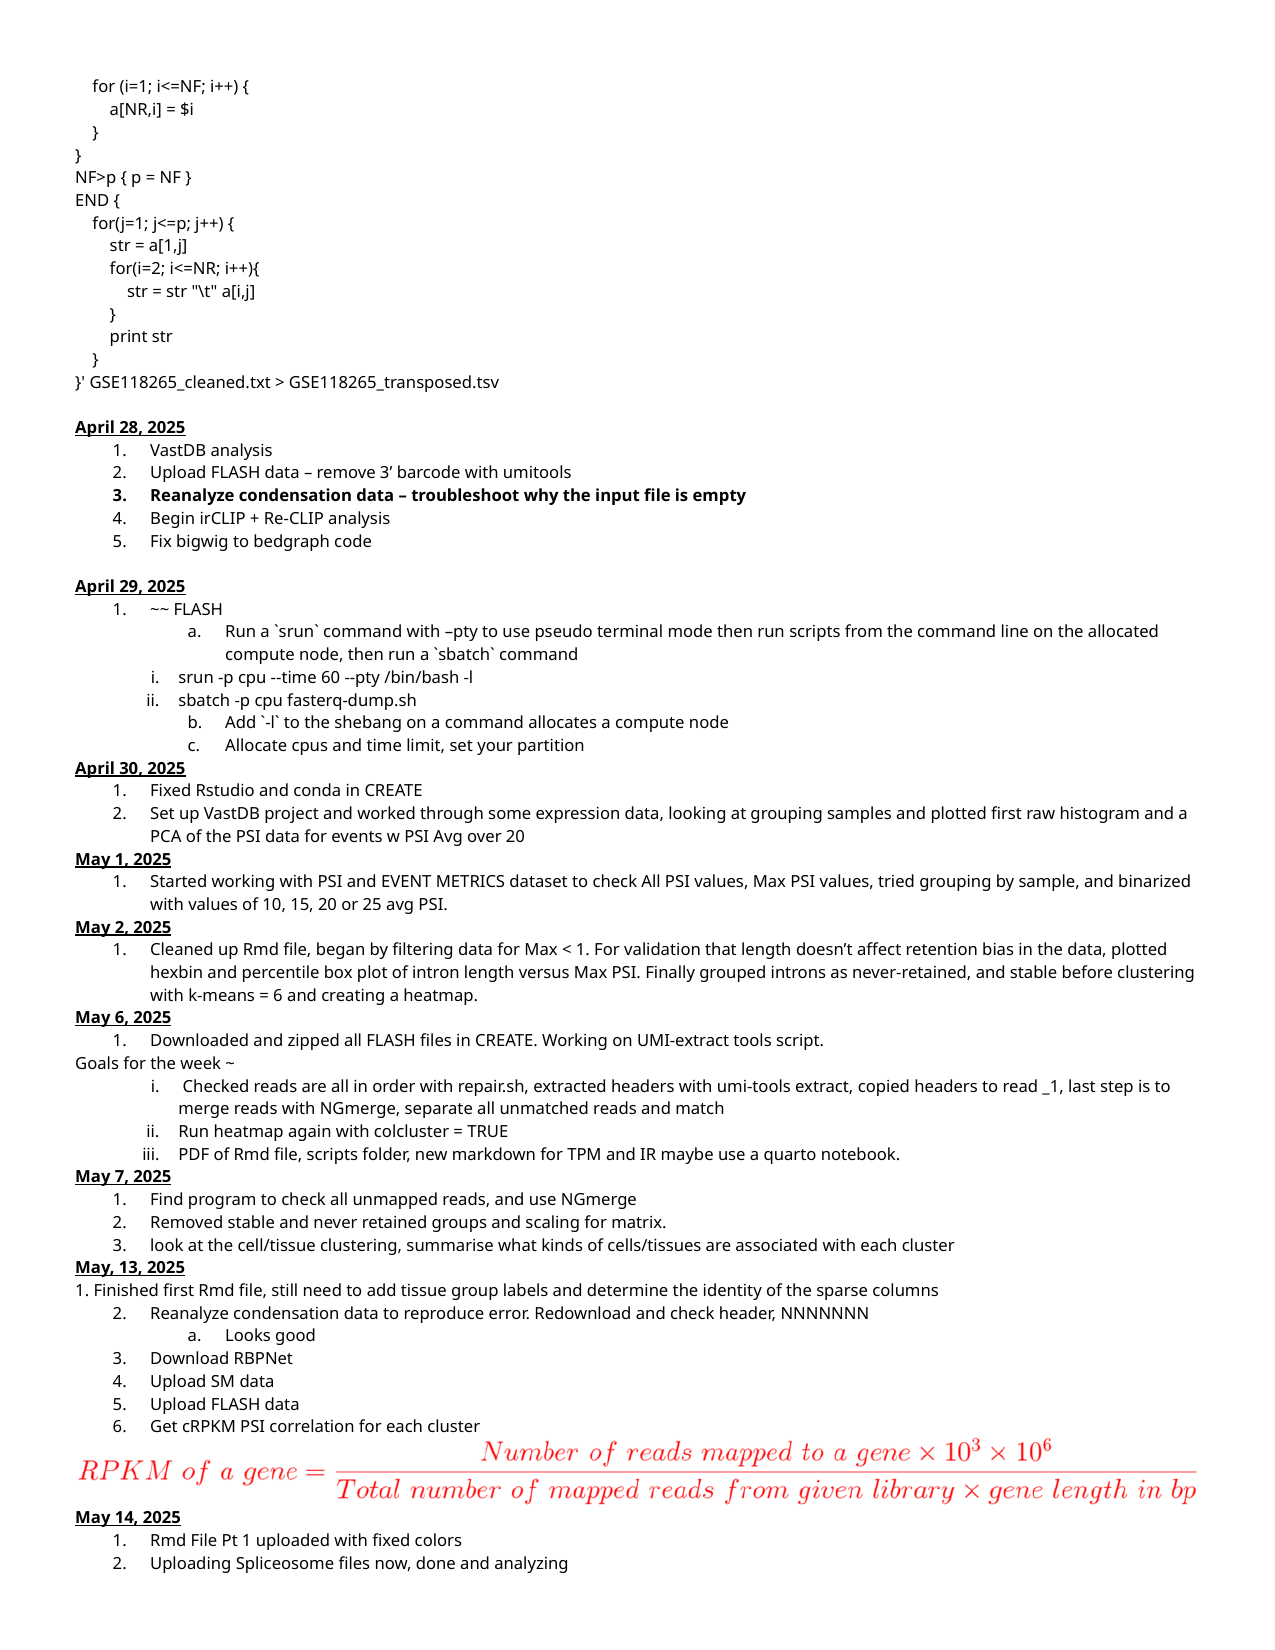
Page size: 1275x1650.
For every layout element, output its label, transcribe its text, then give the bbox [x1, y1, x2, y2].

text May, 13, 2025 1. Finished first Rmd file, still need to add tissue group labels and determine the identity of the sparse columns [75, 1256, 1200, 1301]
text April 29, 2025 [75, 574, 1200, 597]
list Run a `srun` command with –pty to use pseudo terminal mode then run scripts from the command line on the allocated compute node, then run a `sbatch` command [187, 620, 1200, 665]
text str = a[1,j] [75, 234, 1200, 257]
list Rmd File Pt 1 uploaded with fixed colors [112, 1529, 1200, 1551]
text } [75, 143, 1200, 166]
text May 2, 2025 [75, 915, 1200, 938]
list Reanalyze condensation data – troubleshoot why the input file is empty [112, 484, 1200, 506]
text print str [75, 325, 1200, 347]
list Checked reads are all in order with repair.sh, extracted headers with umi-tools extract, copied headers to read _1, last step is to merge reads with NGmerge, separate all unmatched reads and match [159, 1074, 1200, 1119]
list Find program to check all unmapped reads, and use NGmerge [112, 1188, 1200, 1210]
list VastDB analysis [112, 438, 1200, 461]
list PDF of Rmd file, scripts folder, new markdown for TPM and IR maybe use a quarto notebook. [159, 1142, 1200, 1165]
list Allocate cpus and time limit, set your partition [187, 733, 1200, 756]
text Goals for the week ~ [75, 1051, 1200, 1074]
list Fixed Rstudio and conda in CREATE [112, 779, 1200, 802]
text May 14, 2025 [75, 1506, 1200, 1529]
list Add `-l` to the shebang on a command allocates a compute node [187, 711, 1200, 733]
text a[NR,i] = $i [75, 98, 1200, 120]
text May 7, 2025 [75, 1165, 1200, 1188]
list Get cRPKM PSI correlation for each cluster [112, 1415, 1200, 1437]
text May 1, 2025 [75, 847, 1200, 870]
text April 28, 2025 [75, 416, 1200, 438]
text for (i=1; i<=NF; i++) { [75, 75, 1200, 98]
list ~~ FLASH [112, 597, 1200, 620]
text str = str "\t" a[i,j] [75, 279, 1200, 302]
text for(j=1; j<=p; j++) { [75, 211, 1200, 234]
list Upload FLASH data – remove 3’ barcode with umitools [112, 461, 1200, 484]
list Cleaned up Rmd file, began by filtering data for Max < 1. For validation that length doesn’t affect retention bias in the data, plotted hexbin and percentile box plot of intron length versus Max PSI. Finally grouped introns as never-retained, and stable before clustering with k-means = 6 and creating a heatmap. [112, 938, 1200, 1006]
picture [75, 1437, 1200, 1506]
text May 6, 2025 [75, 1006, 1200, 1029]
list Reanalyze condensation data to reproduce error. Redownload and check header, NNNNNNN [112, 1301, 1200, 1324]
list Download RBPNet [112, 1347, 1200, 1369]
list Upload SM data [112, 1369, 1200, 1392]
text } [75, 120, 1200, 143]
text END { [75, 188, 1200, 211]
list Upload FLASH data [112, 1392, 1200, 1415]
list Uploading Spliceosome files now, done and analyzing [112, 1551, 1200, 1574]
list Downloaded and zipped all FLASH files in CREATE. Working on UMI-extract tools script. [112, 1029, 1200, 1051]
list look at the cell/tissue clustering, summarise what kinds of cells/tissues are associated with each cluster [112, 1233, 1200, 1256]
list Begin irCLIP + Re-CLIP analysis [112, 506, 1200, 529]
list sbatch -p cpu fasterq-dump.sh [159, 688, 1200, 711]
text April 30, 2025 [75, 756, 1200, 779]
text NF>p { p = NF } [75, 166, 1200, 188]
list srun -p cpu --time 60 --pty /bin/bash -l [159, 665, 1200, 688]
list Started working with PSI and EVENT METRICS dataset to check All PSI values, Max PSI values, tried grouping by sample, and binarized with values of 10, 15, 20 or 25 avg PSI. [112, 870, 1200, 915]
text for(i=2; i<=NR; i++){ [75, 257, 1200, 279]
text } [75, 302, 1200, 325]
list Run heatmap again with colcluster = TRUE [159, 1119, 1200, 1142]
list Looks good [187, 1324, 1200, 1347]
text } [75, 347, 1200, 370]
text }' GSE118265_cleaned.txt > GSE118265_transposed.tsv [75, 370, 1200, 393]
list Set up VastDB project and worked through some expression data, looking at grouping samples and plotted first raw histogram and a PCA of the PSI data for events w PSI Avg over 20 [112, 802, 1200, 847]
list Removed stable and never retained groups and scaling for matrix. [112, 1210, 1200, 1233]
list Fix bigwig to bedgraph code [112, 529, 1200, 552]
